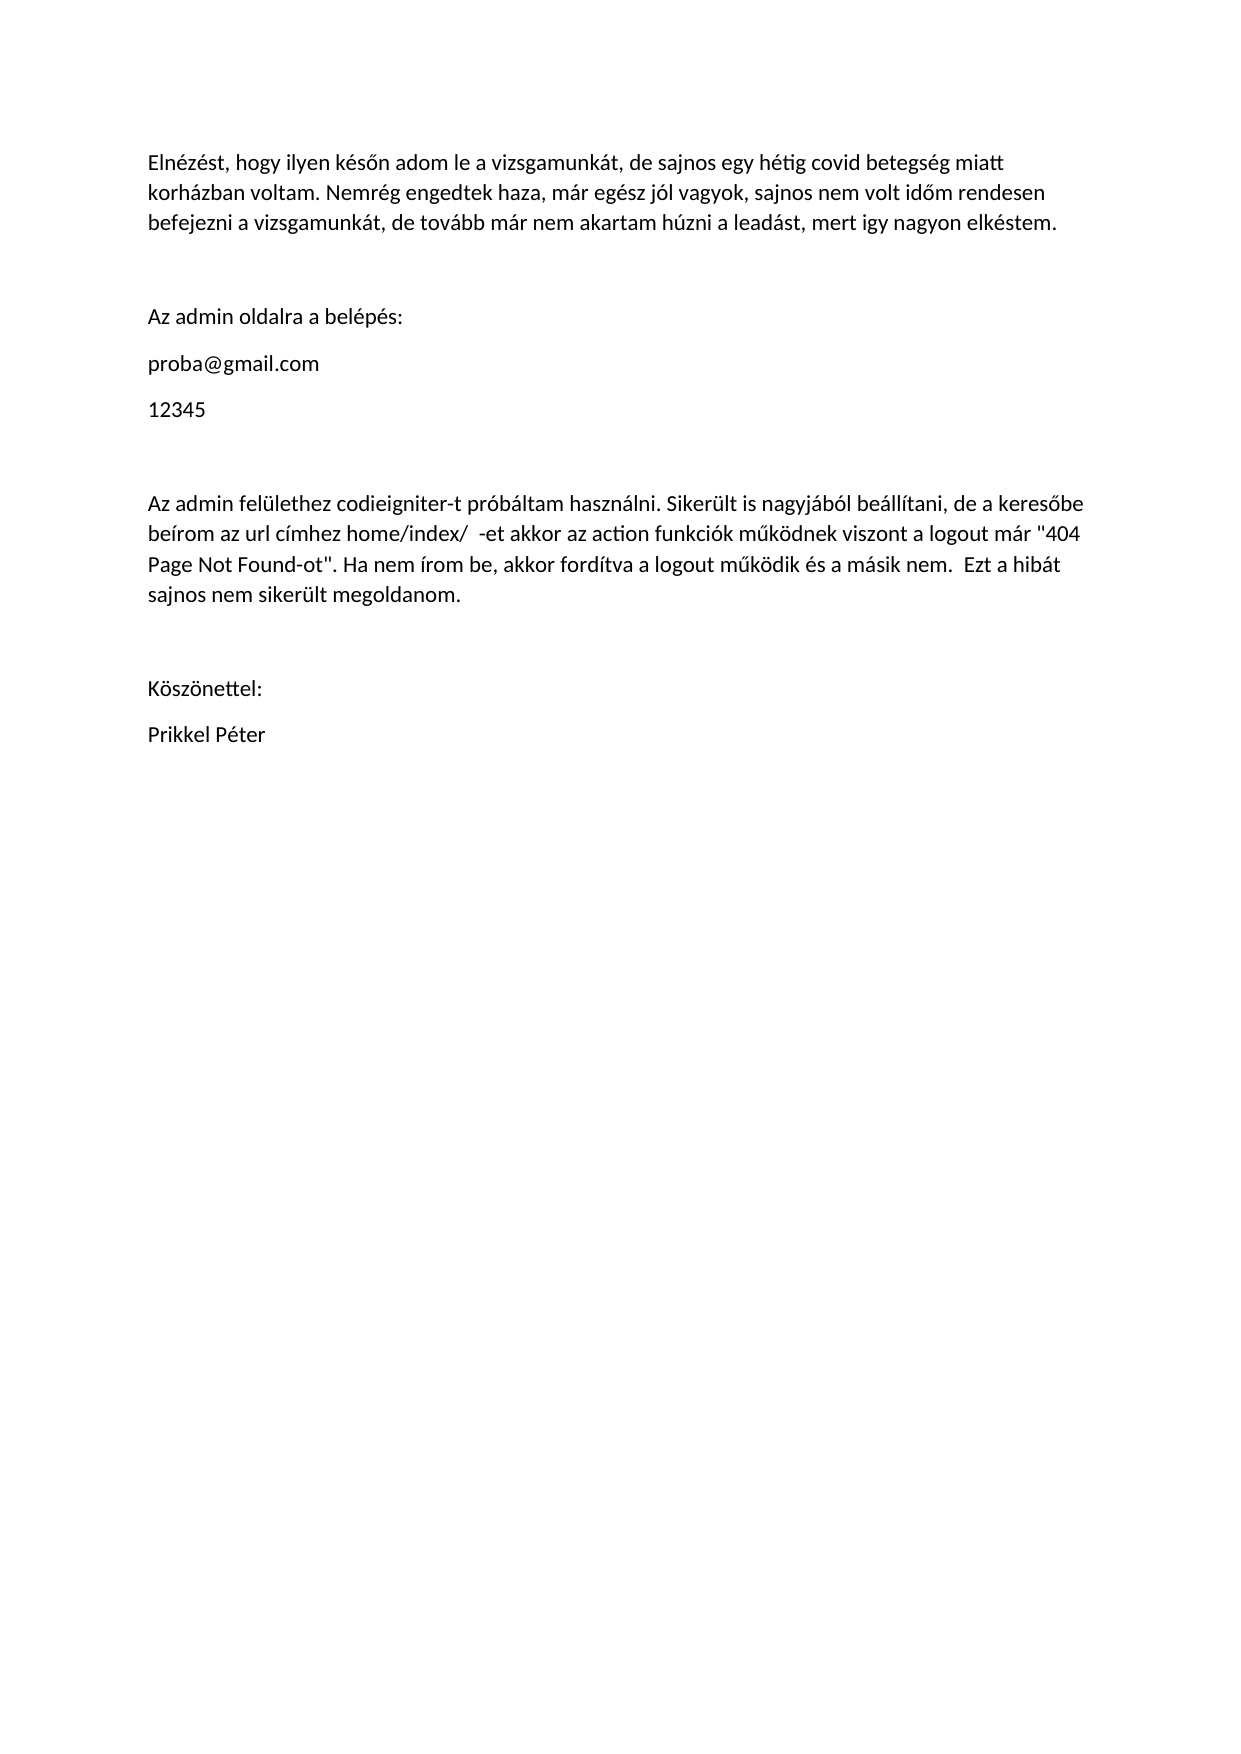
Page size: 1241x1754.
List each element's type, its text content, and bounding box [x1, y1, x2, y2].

text Prikkel Péter [148, 721, 1093, 748]
text Köszönettel: [148, 674, 1093, 702]
text proba@gmail.com [148, 349, 1093, 377]
text Az admin oldalra a belépés: [148, 302, 1093, 330]
text 12345 [148, 396, 1093, 423]
text Elnézést, hogy ilyen későn adom le a vizsgamunkát, de sajnos egy hétig covid betegség miatt korházban voltam. Nemrég engedtek haza, már egész jól vagyok, sajnos nem volt időm rendesen befejezni a vizsgamunkát, de tovább már nem akartam húzni a leadást, mert igy nagyon elkéstem. [148, 148, 1093, 236]
text Az admin felülethez codieigniter-t próbáltam használni. Sikerült is nagyjából beállítani, de a keresőbe beírom az url címhez home/index/ -et akkor az action funkciók működnek viszont a logout már "404 Page Not Found-ot". Ha nem írom be, akkor fordítva a logout működik és a másik nem. Ezt a hibát sajnos nem sikerült megoldanom. [148, 489, 1093, 608]
